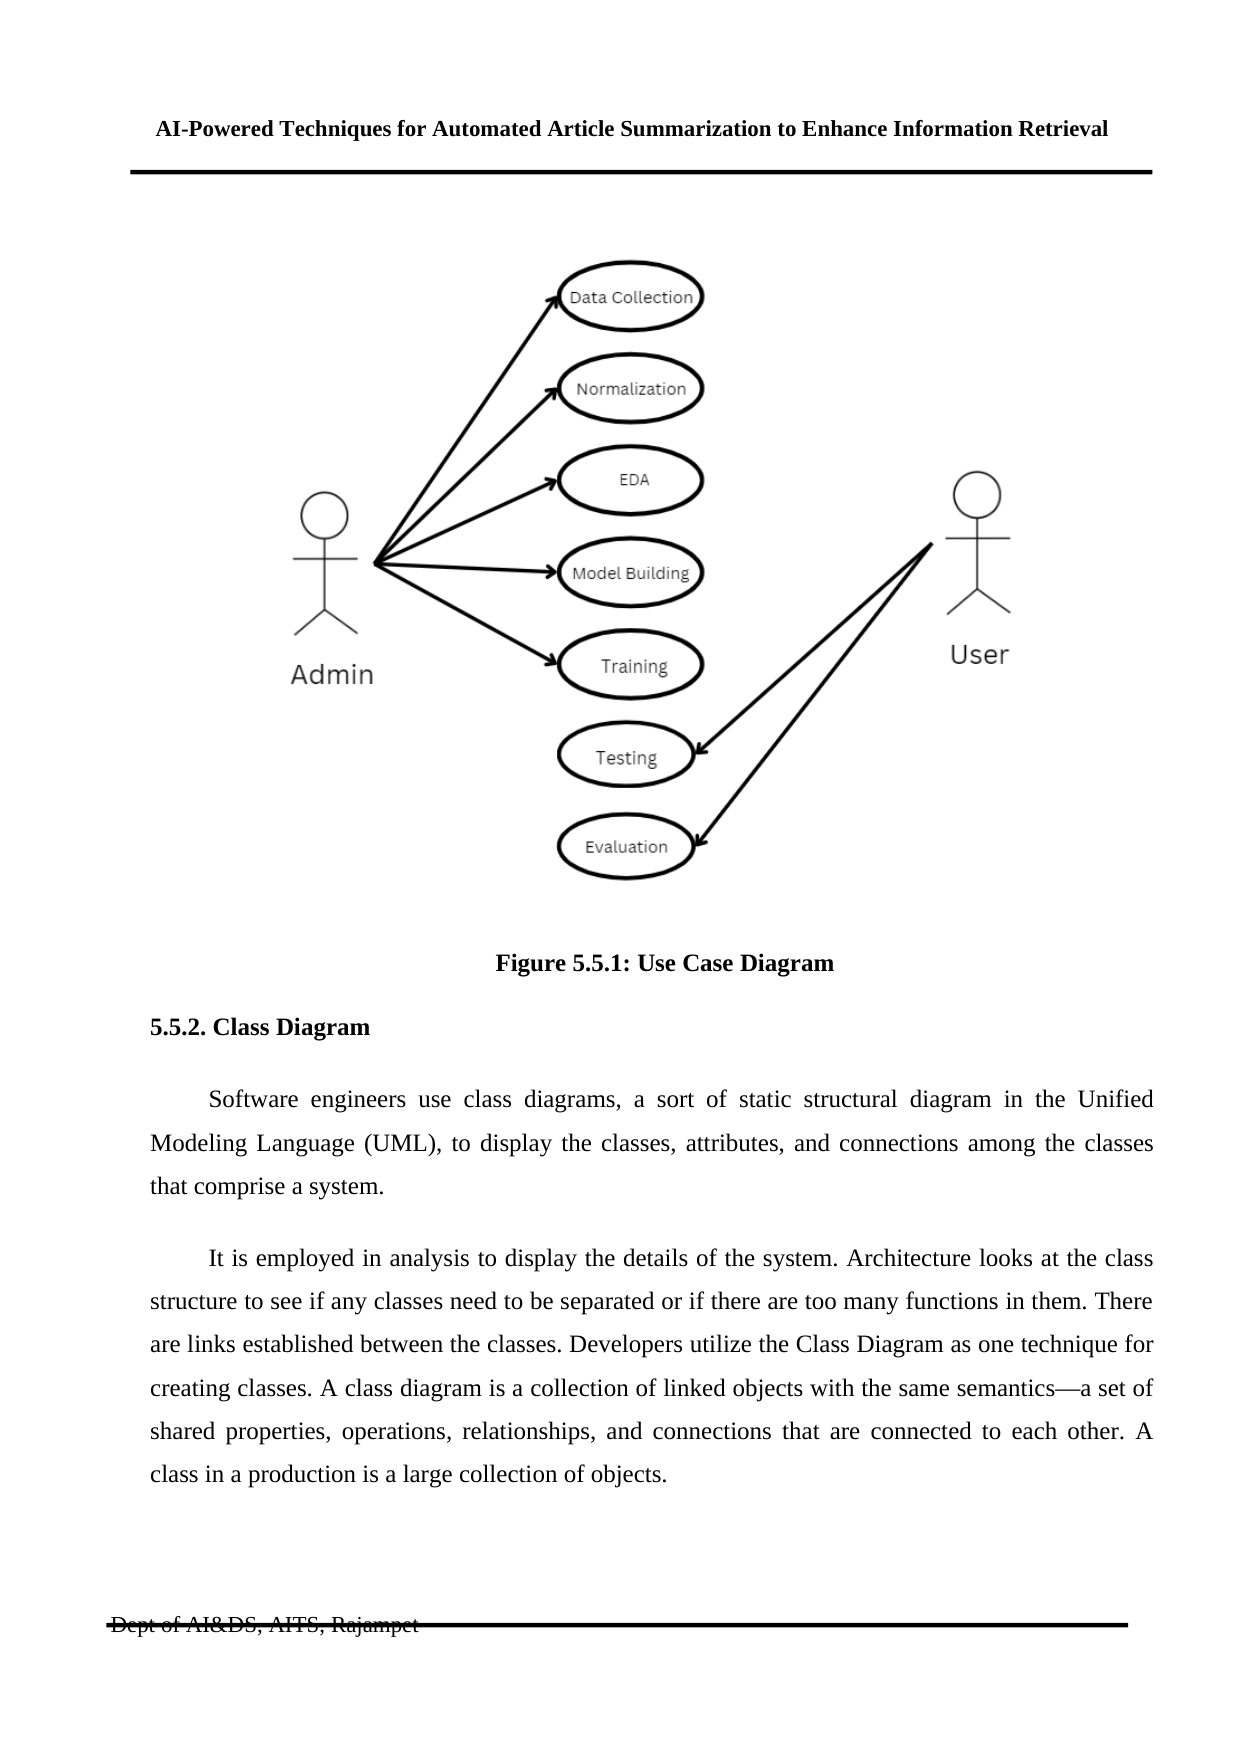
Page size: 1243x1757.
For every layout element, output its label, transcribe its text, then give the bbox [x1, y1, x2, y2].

picture [260, 244, 1051, 884]
text Software engineers use class diagrams, a sort of static structural diagram in the Unified Modeling Language (UML), to display the classes, attributes, and connections among the classes that comprise a system. [150, 1084, 1155, 1199]
subtitle Class Diagram [150, 1012, 1182, 1041]
text It is employed in analysis to display the details of the system. Architecture looks at the class structure to see if any classes need to be separated or if there are too many functions in them. There are links established between the classes. Developers utilize the Class Diagram as one technique for creating classes. A class diagram is a collection of linked objects with the same semantics—a set of shared properties, operations, relationships, and connections that are connected to each other. A class in a production is a large collection of objects. [150, 1243, 1155, 1488]
subtitle Figure 5.5.1: Use Case Diagram [191, 948, 1138, 977]
